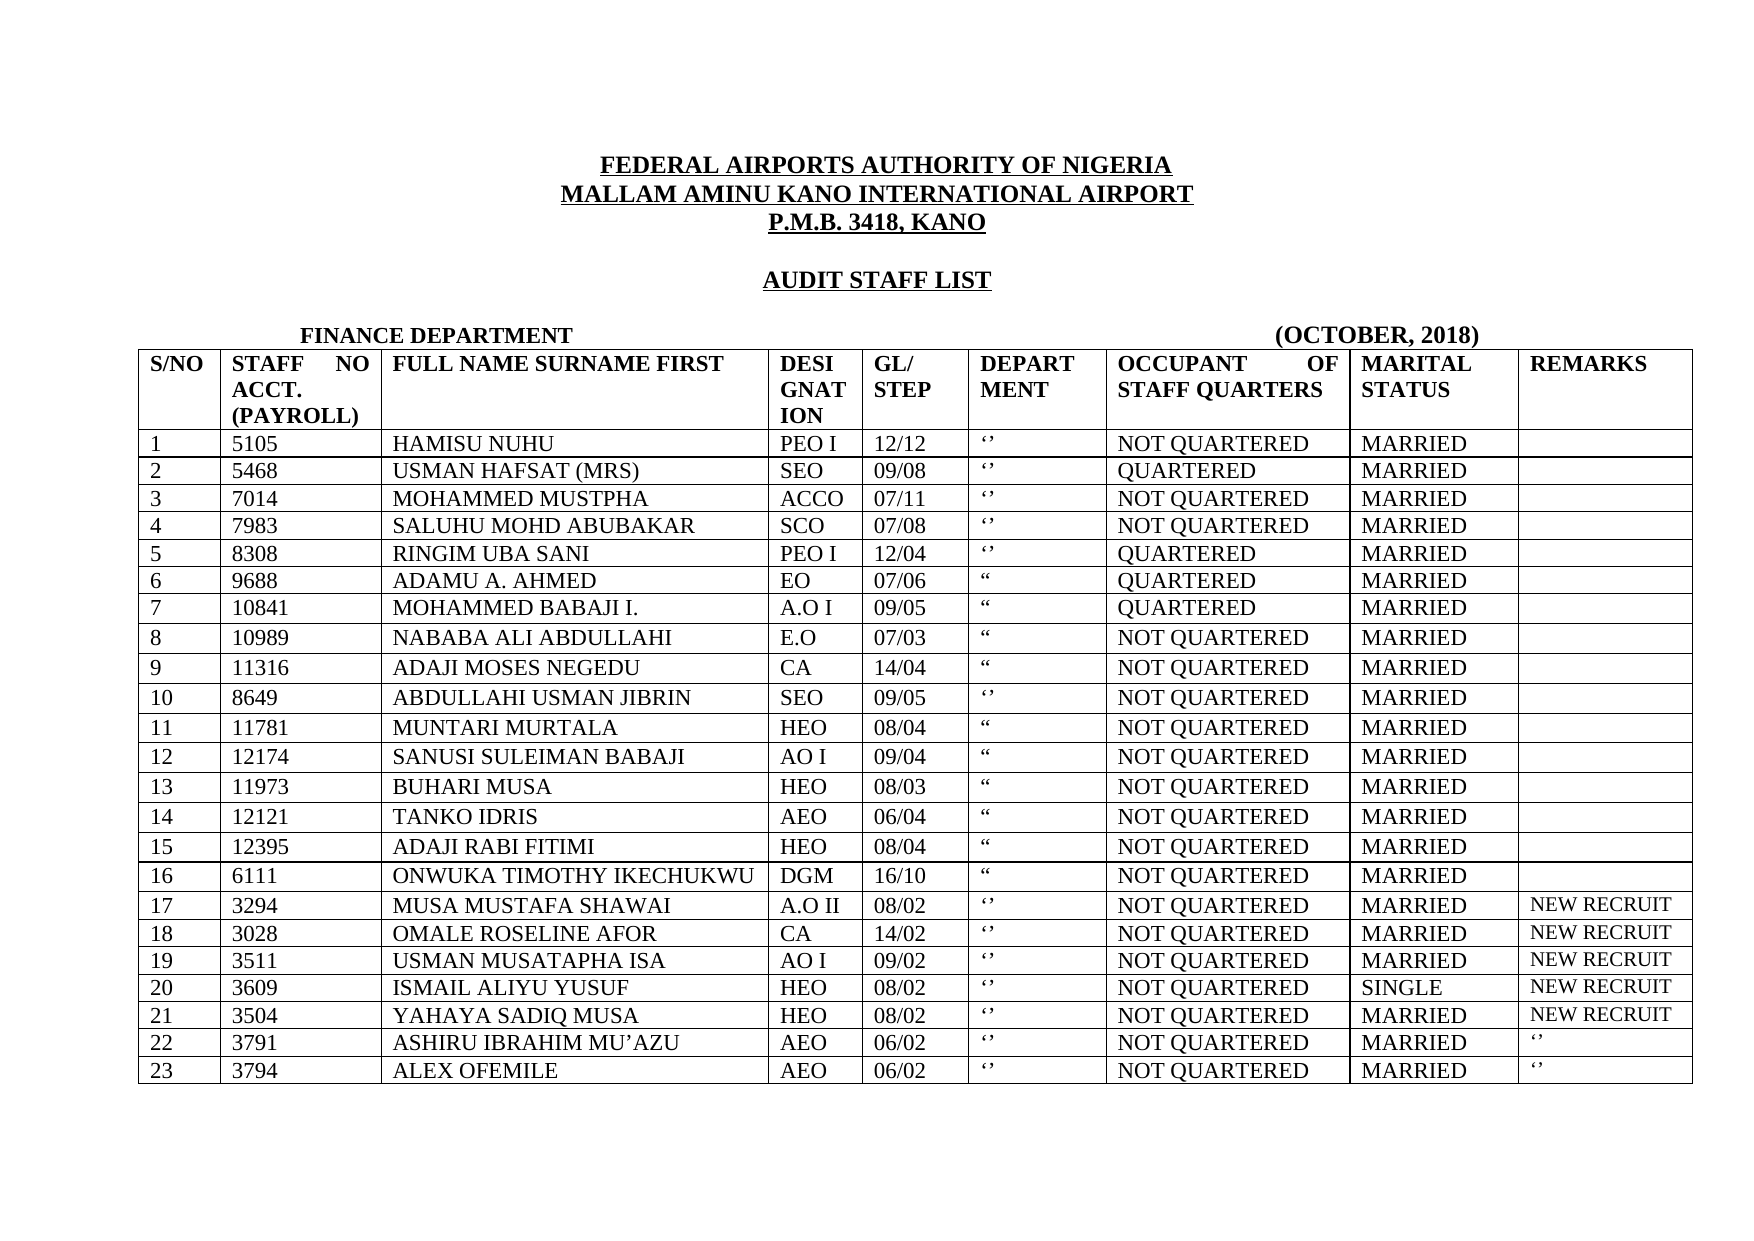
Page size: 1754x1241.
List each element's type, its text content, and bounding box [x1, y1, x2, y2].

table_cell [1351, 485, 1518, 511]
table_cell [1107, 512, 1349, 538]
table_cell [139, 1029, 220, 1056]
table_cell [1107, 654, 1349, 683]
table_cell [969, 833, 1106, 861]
text AUDIT STAFF LIST [150, 265, 1604, 294]
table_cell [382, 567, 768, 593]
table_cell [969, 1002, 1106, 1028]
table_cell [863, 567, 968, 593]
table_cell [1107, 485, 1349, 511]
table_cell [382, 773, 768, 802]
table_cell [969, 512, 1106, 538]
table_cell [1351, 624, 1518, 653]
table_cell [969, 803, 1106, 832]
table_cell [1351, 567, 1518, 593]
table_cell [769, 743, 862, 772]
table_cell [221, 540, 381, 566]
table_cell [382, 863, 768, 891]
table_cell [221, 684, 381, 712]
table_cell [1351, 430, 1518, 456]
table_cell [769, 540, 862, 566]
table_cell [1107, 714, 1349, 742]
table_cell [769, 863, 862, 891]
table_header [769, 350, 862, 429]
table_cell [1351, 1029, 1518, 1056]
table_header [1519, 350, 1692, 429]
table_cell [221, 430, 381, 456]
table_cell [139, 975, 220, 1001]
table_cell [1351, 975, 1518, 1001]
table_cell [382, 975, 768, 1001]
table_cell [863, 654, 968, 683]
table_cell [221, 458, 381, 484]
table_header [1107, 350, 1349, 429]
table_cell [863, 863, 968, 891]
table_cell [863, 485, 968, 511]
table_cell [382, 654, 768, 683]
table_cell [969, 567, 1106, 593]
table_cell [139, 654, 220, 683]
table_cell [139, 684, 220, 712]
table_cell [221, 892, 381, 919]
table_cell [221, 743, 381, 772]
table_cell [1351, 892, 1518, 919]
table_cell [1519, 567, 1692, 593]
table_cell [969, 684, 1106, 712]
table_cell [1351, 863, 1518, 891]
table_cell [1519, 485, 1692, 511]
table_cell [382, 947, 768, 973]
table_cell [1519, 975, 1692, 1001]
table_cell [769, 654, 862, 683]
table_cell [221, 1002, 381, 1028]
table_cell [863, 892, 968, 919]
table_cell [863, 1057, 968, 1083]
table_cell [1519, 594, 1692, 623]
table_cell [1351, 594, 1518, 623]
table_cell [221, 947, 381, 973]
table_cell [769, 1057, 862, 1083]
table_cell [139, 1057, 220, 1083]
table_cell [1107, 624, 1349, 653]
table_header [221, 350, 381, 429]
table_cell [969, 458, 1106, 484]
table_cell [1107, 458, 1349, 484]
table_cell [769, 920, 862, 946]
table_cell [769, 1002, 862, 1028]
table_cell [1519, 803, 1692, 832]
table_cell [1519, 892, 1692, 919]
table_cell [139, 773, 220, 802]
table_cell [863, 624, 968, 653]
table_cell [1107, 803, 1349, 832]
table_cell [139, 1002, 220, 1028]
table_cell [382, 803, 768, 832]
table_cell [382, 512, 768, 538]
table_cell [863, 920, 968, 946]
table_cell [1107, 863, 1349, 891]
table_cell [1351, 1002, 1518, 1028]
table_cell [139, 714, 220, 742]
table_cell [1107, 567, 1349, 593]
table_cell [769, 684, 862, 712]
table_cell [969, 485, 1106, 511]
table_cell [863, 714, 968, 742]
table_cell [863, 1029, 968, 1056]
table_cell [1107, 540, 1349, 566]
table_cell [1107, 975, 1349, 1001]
text P.M.B. 3418, KANO [150, 207, 1604, 236]
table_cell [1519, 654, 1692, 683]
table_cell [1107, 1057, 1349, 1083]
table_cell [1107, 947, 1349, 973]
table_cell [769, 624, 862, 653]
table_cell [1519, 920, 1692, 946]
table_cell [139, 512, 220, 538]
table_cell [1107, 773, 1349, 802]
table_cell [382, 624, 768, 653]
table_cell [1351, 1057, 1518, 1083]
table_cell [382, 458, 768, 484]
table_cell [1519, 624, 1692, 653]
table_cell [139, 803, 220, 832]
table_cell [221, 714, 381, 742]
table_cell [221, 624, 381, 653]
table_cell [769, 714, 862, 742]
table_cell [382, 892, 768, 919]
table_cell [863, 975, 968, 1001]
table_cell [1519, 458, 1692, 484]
text FEDERAL AIRPORTS AUTHORITY OF NIGERIA [525, 150, 1604, 179]
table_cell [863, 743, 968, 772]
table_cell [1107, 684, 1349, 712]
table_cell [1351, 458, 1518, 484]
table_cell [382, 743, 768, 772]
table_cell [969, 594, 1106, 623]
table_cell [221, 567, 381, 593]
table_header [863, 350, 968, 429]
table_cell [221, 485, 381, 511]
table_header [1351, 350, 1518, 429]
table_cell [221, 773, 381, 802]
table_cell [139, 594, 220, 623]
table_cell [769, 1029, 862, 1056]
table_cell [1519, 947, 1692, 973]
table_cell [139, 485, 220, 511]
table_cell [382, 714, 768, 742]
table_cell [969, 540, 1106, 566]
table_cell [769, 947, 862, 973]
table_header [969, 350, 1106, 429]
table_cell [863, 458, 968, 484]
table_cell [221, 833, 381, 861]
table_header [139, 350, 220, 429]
text FINANCE DEPARTMENT (OCTOBER, 2018) [225, 320, 1604, 349]
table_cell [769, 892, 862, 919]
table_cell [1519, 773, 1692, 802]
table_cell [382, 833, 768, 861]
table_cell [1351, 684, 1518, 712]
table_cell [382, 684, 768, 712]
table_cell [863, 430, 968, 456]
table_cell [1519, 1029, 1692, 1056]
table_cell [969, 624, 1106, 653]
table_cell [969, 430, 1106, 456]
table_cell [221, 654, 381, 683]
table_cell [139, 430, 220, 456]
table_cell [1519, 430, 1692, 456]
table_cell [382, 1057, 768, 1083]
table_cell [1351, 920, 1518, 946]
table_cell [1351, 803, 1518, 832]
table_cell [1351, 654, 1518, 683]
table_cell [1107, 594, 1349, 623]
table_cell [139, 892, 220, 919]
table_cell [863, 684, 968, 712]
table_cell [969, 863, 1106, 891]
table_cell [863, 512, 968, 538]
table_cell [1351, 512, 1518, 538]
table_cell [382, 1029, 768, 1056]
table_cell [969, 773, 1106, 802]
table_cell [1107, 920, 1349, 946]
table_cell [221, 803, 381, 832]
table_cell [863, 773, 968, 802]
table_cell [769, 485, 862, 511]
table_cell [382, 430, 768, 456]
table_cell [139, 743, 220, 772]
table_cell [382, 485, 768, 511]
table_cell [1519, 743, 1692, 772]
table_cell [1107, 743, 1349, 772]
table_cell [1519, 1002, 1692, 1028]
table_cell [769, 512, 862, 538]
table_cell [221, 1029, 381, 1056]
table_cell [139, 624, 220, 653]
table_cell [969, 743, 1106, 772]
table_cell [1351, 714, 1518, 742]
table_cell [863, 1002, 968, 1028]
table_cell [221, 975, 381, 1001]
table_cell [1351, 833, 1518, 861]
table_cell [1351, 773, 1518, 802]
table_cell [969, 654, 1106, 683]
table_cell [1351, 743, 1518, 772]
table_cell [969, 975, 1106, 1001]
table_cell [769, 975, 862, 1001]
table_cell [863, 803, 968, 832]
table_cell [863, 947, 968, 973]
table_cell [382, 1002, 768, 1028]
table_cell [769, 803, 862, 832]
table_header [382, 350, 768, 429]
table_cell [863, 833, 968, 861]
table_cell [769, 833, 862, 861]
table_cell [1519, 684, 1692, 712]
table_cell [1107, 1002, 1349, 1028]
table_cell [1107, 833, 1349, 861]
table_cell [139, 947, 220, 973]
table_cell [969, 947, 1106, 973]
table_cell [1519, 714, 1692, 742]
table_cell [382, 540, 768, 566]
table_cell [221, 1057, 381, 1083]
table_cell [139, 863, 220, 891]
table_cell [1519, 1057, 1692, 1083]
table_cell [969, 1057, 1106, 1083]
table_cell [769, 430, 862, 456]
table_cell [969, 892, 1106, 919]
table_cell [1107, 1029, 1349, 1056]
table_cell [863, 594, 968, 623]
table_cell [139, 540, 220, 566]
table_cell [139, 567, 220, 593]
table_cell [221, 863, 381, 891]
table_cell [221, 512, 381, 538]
text MALLAM AMINU KANO INTERNATIONAL AIRPORT [150, 179, 1604, 207]
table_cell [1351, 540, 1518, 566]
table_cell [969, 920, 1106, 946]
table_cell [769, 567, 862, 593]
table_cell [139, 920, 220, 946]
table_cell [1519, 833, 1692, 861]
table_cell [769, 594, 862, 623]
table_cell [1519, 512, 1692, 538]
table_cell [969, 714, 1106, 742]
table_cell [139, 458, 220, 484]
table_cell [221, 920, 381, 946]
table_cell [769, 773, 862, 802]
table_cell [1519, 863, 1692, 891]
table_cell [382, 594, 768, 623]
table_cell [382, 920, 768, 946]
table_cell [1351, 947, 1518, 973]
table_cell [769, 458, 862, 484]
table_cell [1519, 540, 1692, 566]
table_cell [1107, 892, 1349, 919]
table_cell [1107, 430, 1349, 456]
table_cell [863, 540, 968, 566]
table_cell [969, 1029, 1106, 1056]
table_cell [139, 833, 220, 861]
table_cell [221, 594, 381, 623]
